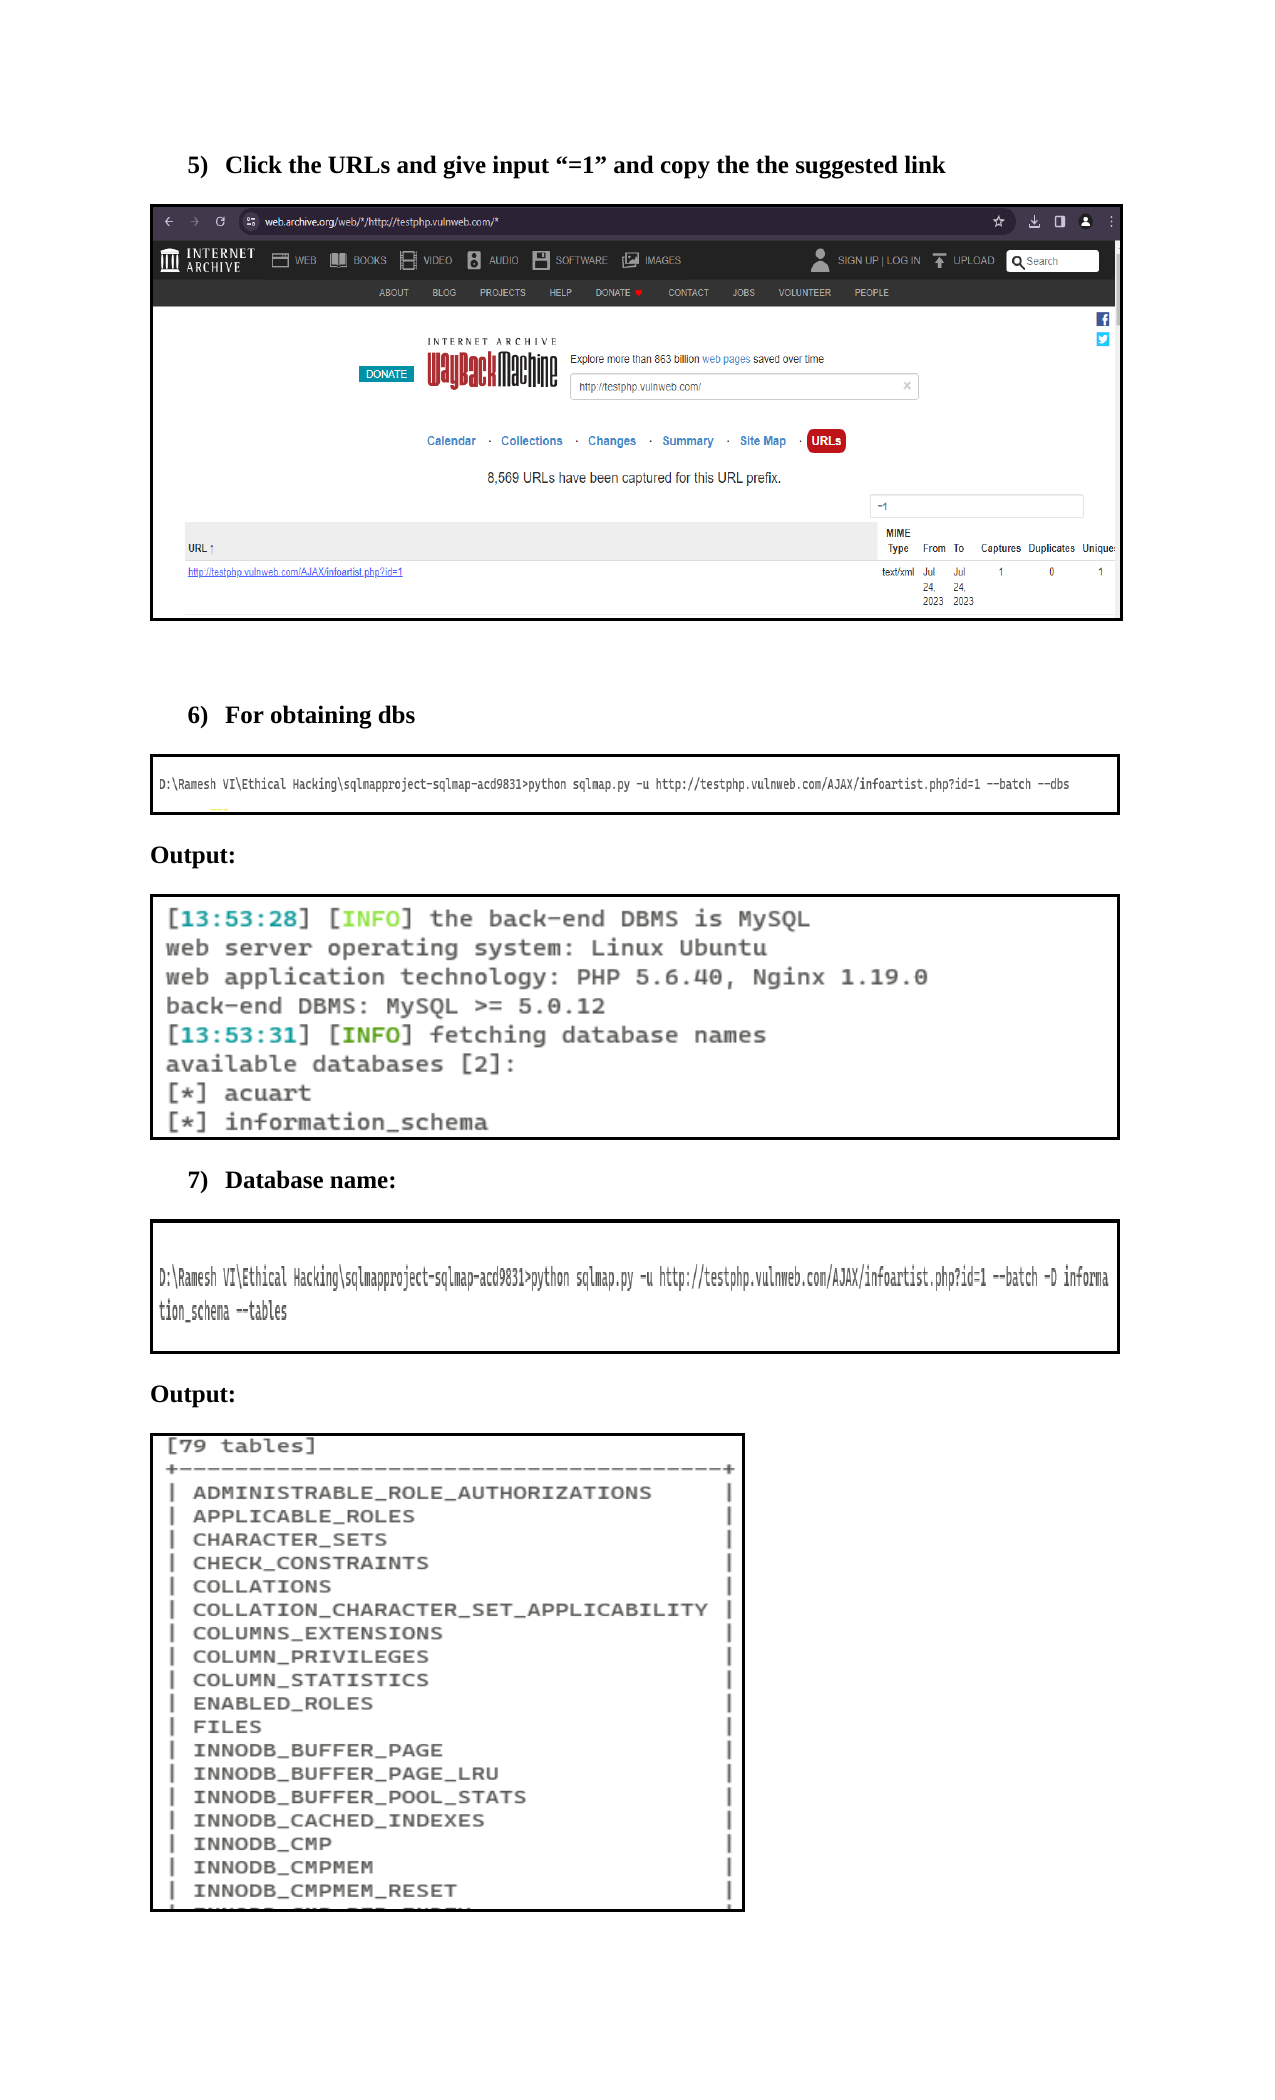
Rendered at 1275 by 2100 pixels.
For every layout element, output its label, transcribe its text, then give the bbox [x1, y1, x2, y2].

list Database name: [187, 1165, 1125, 1194]
list For obtaining dbs [187, 700, 1125, 729]
list Click the URLs and give input “=1” and copy the the suggested link [187, 150, 1125, 179]
text Output: [150, 1379, 1125, 1407]
picture [153, 1223, 1117, 1351]
text Output: [150, 840, 1125, 868]
picture [153, 207, 1120, 618]
picture [153, 1436, 742, 1909]
picture [153, 897, 1117, 1137]
picture [153, 757, 1117, 812]
